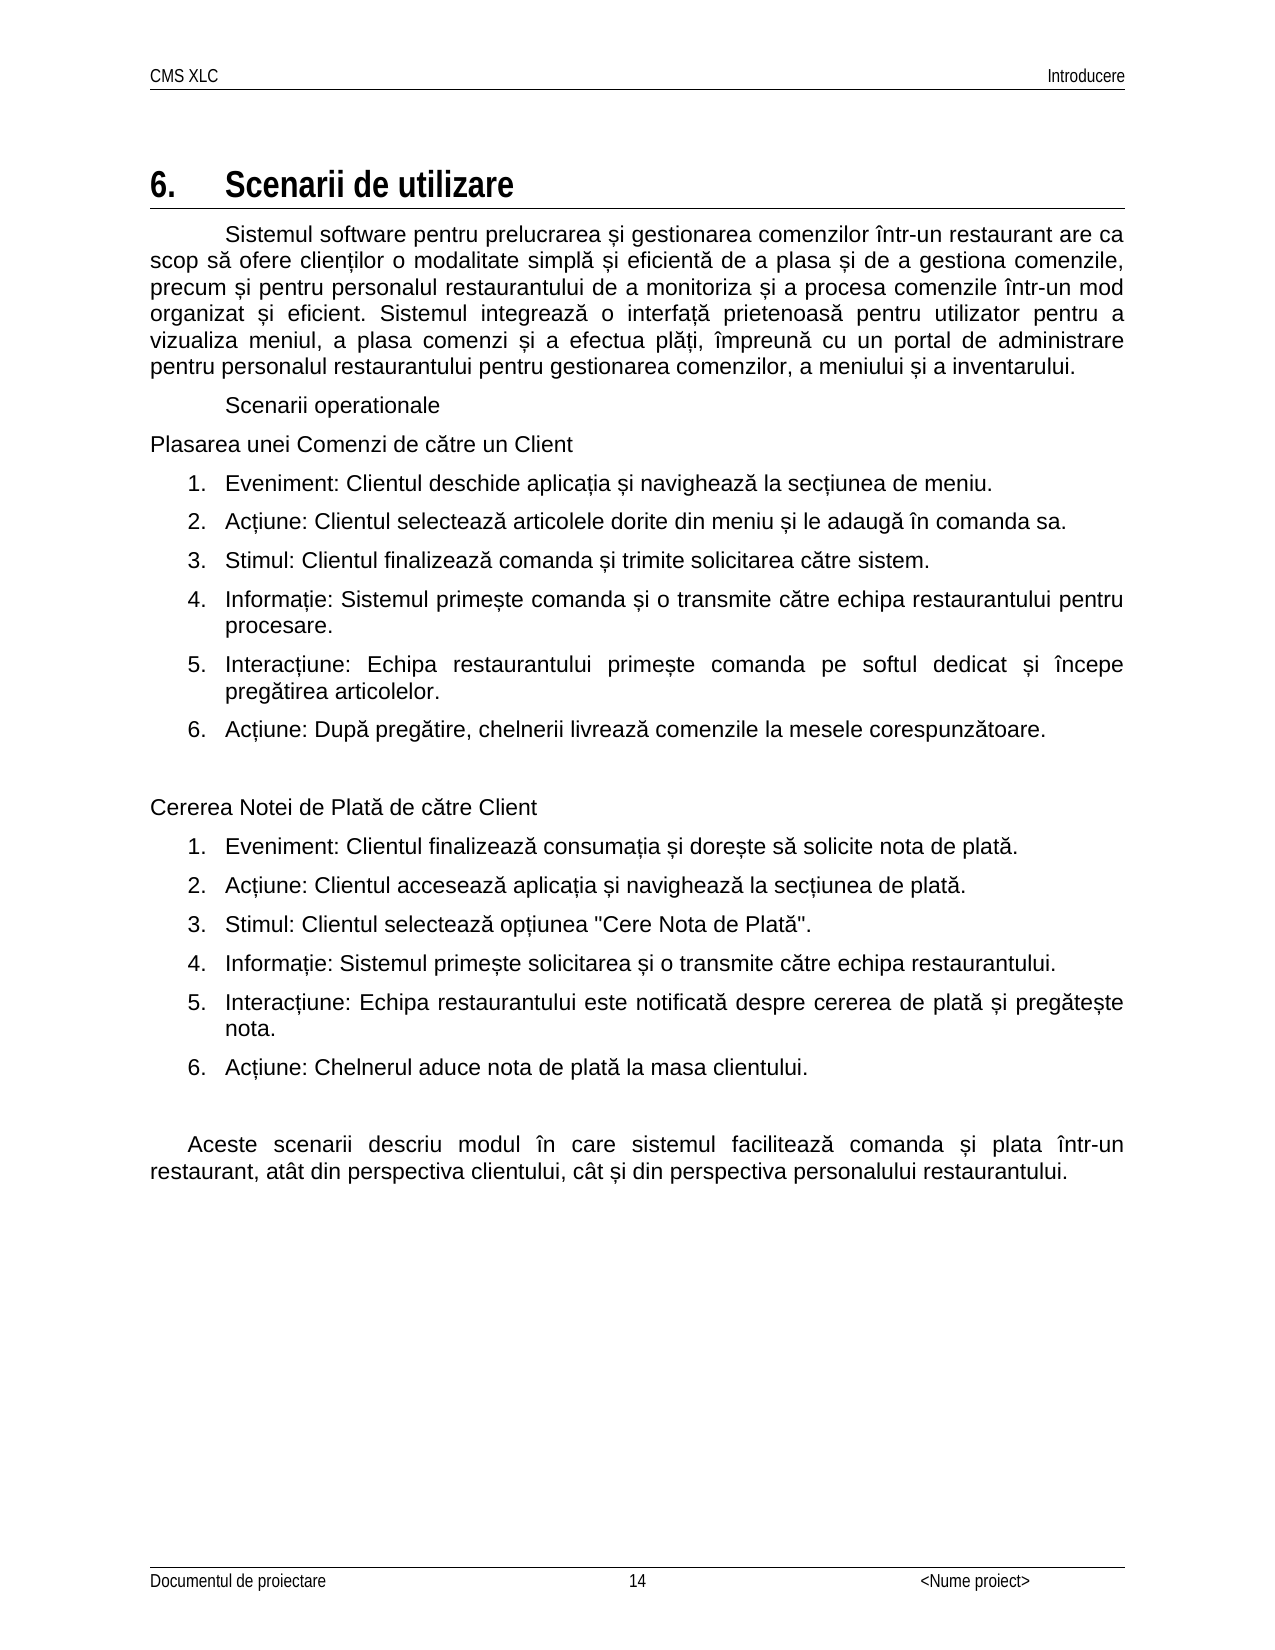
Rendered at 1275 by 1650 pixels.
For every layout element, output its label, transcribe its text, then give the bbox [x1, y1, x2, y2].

list Acțiune: Chelnerul aduce nota de plată la masa clientului. [187, 1054, 1125, 1080]
text Aceste scenarii descriu modul în care sistemul facilitează comanda și plata într-un restaurant, atât din perspectiva clientului, cât și din perspectiva personalului restaurantului. [150, 1131, 1125, 1184]
text Sistemul software pentru prelucrarea și gestionarea comenzilor într-un restaurant are ca scop să ofere clienților o modalitate simplă și eficientă de a plasa și de a gestiona comenzile, precum și pentru personalul restaurantului de a monitoriza și a procesa comenzile într-un mod organizat și eficient. Sistemul integrează o interfață prietenoasă pentru utilizator pentru a vizualiza meniul, a plasa comenzi și a efectua plăți, împreună cu un portal de administrare pentru personalul restaurantului pentru gestionarea comenzilor, a meniului și a inventarului. [150, 221, 1125, 379]
list Eveniment: Clientul finalizează consumația și dorește să solicite nota de plată. [187, 833, 1125, 859]
list Interacțiune: Echipa restaurantului primește comanda pe softul dedicat și începe pregătirea articolelor. [187, 651, 1125, 704]
list Stimul: Clientul finalizează comanda și trimite solicitarea către sistem. [187, 547, 1125, 573]
list Eveniment: Clientul deschide aplicația și navighează la secțiunea de meniu. [187, 469, 1125, 496]
list Informație: Sistemul primește comanda și o transmite către echipa restaurantului pentru procesare. [187, 586, 1125, 639]
text Plasarea unei Comenzi de către un Client [150, 431, 1125, 457]
list Interacțiune: Echipa restaurantului este notificată despre cererea de plată și pregătește nota. [187, 988, 1125, 1041]
text Cererea Notei de Plată de către Client [150, 794, 1125, 821]
list Informație: Sistemul primește solicitarea și o transmite către echipa restaurantului. [187, 949, 1125, 976]
list Acțiune: Clientul selectează articolele dorite din meniu și le adaugă în comanda sa. [187, 508, 1125, 535]
list Acțiune: După pregătire, chelnerii livrează comenzile la mesele corespunzătoare. [187, 716, 1125, 743]
list Stimul: Clientul selectează opțiunea "Cere Nota de Plată". [187, 911, 1125, 937]
text Scenarii operationale [150, 392, 1125, 418]
list Acțiune: Clientul accesează aplicația și navighează la secțiunea de plată. [187, 872, 1125, 898]
subtitle Scenarii de utilizare [150, 162, 1125, 208]
